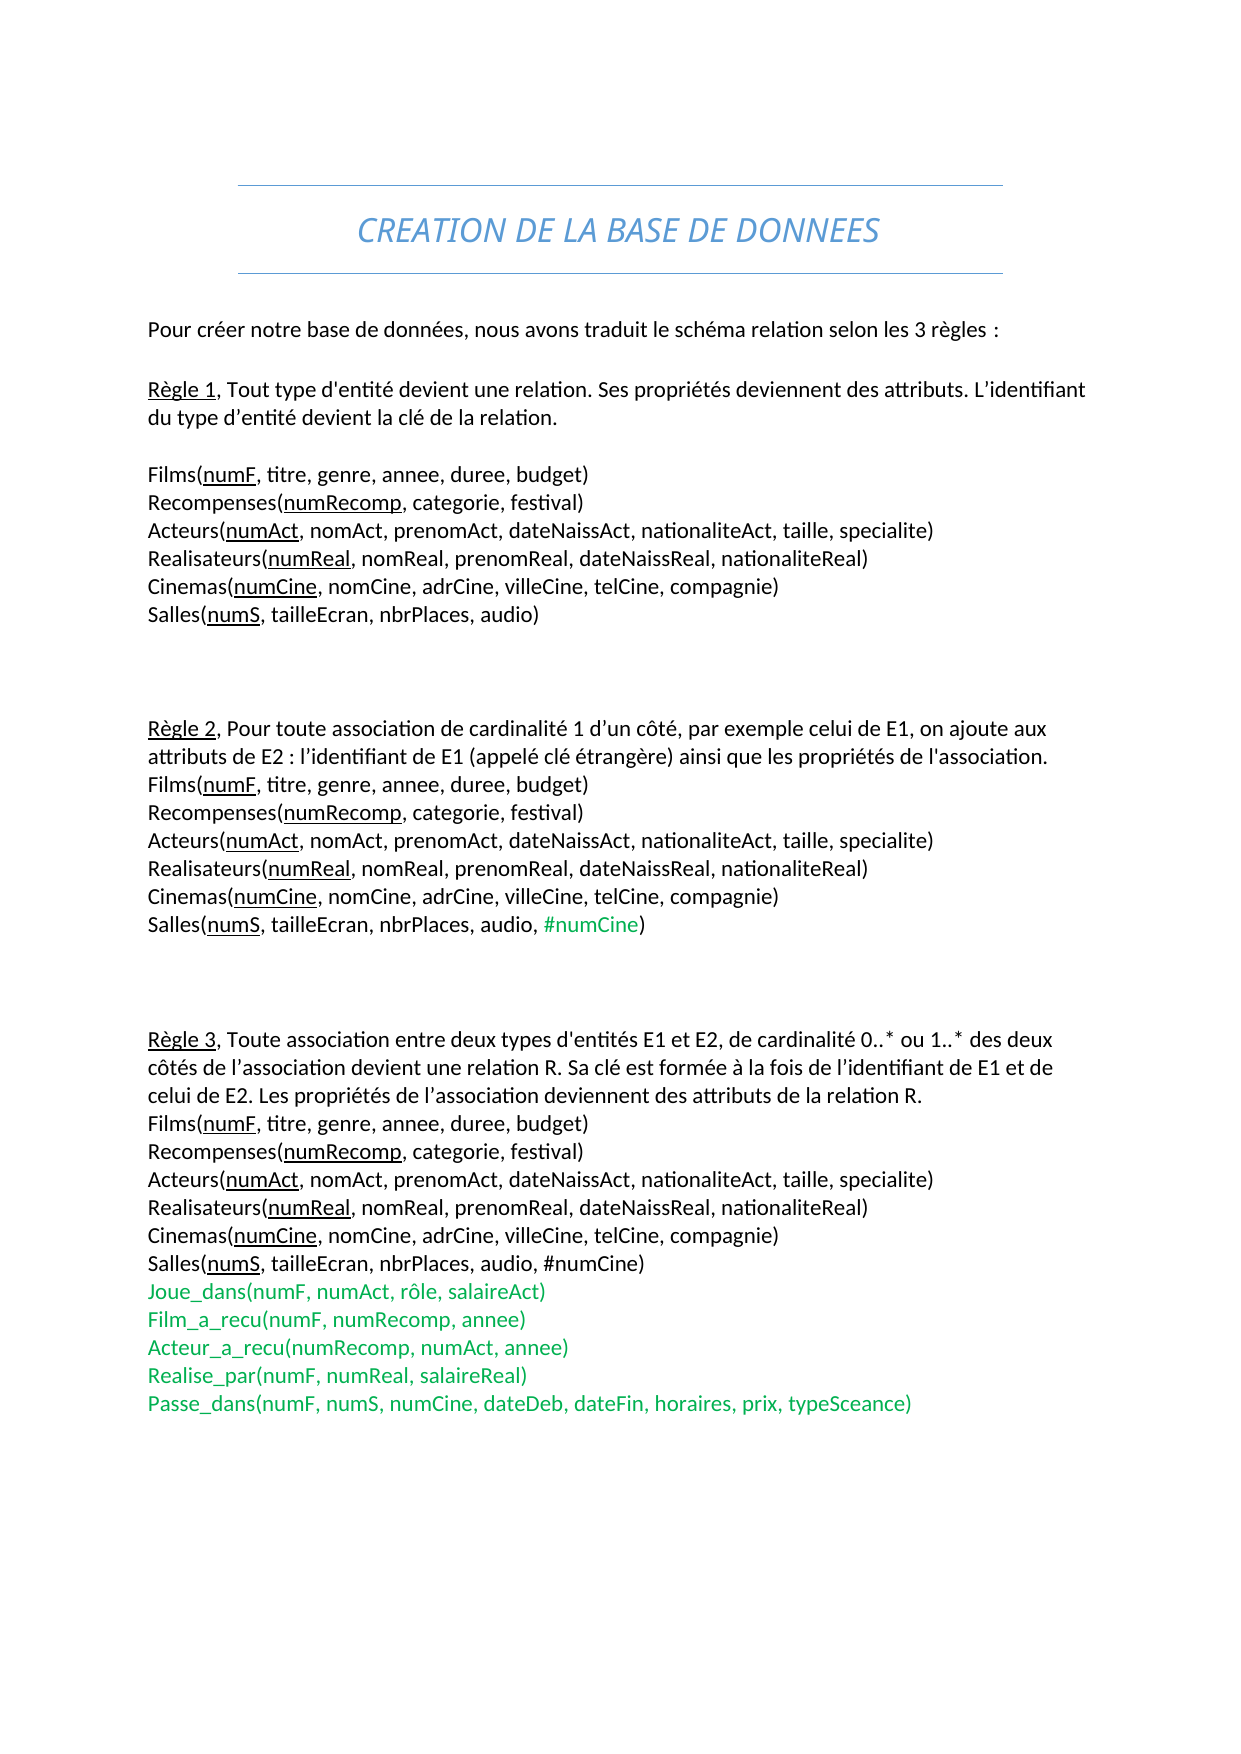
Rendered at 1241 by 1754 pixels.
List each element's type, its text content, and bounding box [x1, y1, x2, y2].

text Règle 3, Toute association entre deux types d'entités E1 et E2, de cardinalité 0..* ou 1..* des deux côtés de l’association devient une relation R. Sa clé est formée à la fois de l’identifiant de E1 et de celui de E2. Les propriétés de l’association deviennent des attributs de la relation R. [148, 1025, 1093, 1109]
text Passe_dans(numF, numS, numCine, dateDeb, dateFin, horaires, prix, typeSceance) [148, 1389, 1093, 1417]
text Realisateurs(numReal, nomReal, prenomReal, dateNaissReal, nationaliteReal) [148, 1193, 1093, 1221]
text Recompenses(numRecomp, categorie, festival) [148, 1137, 1093, 1165]
text Acteur_a_recu(numRecomp, numAct, annee) [148, 1333, 1093, 1361]
text Realisateurs(numReal, nomReal, prenomReal, dateNaissReal, nationaliteReal) [148, 854, 1093, 882]
text Salles(numS, tailleEcran, nbrPlaces, audio, #numCine) [148, 1249, 1093, 1277]
text Recompenses(numRecomp, categorie, festival) [148, 488, 1093, 516]
text CREATION DE LA BASE DE DONNEES [238, 186, 1003, 273]
text Films(numF, titre, genre, annee, duree, budget) [148, 1109, 1093, 1137]
text Salles(numS, tailleEcran, nbrPlaces, audio) [148, 600, 1093, 628]
text Realise_par(numF, numReal, salaireReal) [148, 1361, 1093, 1389]
text Pour créer notre base de données, nous avons traduit le schéma relation selon les 3 règles : [148, 315, 1093, 343]
text Acteurs(numAct, nomAct, prenomAct, dateNaissAct, nationaliteAct, taille, specialite) [148, 826, 1093, 854]
text Cinemas(numCine, nomCine, adrCine, villeCine, telCine, compagnie) [148, 572, 1093, 600]
text Film_a_recu(numF, numRecomp, annee) [148, 1305, 1093, 1333]
text Salles(numS, tailleEcran, nbrPlaces, audio, #numCine) [148, 911, 1093, 938]
text Films(numF, titre, genre, annee, duree, budget) [148, 460, 1093, 488]
text Cinemas(numCine, nomCine, adrCine, villeCine, telCine, compagnie) [148, 882, 1093, 911]
text Joue_dans(numF, numAct, rôle, salaireAct) [148, 1277, 1093, 1305]
text Recompenses(numRecomp, categorie, festival) [148, 798, 1093, 826]
text Règle 1, Tout type d'entité devient une relation. Ses propriétés deviennent des attributs. L’identifiant du type d’entité devient la clé de la relation. [148, 375, 1093, 431]
text Films(numF, titre, genre, annee, duree, budget) [148, 770, 1093, 798]
text Realisateurs(numReal, nomReal, prenomReal, dateNaissReal, nationaliteReal) [148, 544, 1093, 572]
text Acteurs(numAct, nomAct, prenomAct, dateNaissAct, nationaliteAct, taille, specialite) [148, 516, 1093, 544]
text Acteurs(numAct, nomAct, prenomAct, dateNaissAct, nationaliteAct, taille, specialite) [148, 1165, 1093, 1193]
text Règle 2, Pour toute association de cardinalité 1 d’un côté, par exemple celui de E1, on ajoute aux attributs de E2 : l’identifiant de E1 (appelé clé étrangère) ainsi que les propriétés de l'association. [148, 714, 1093, 770]
text Cinemas(numCine, nomCine, adrCine, villeCine, telCine, compagnie) [148, 1221, 1093, 1249]
